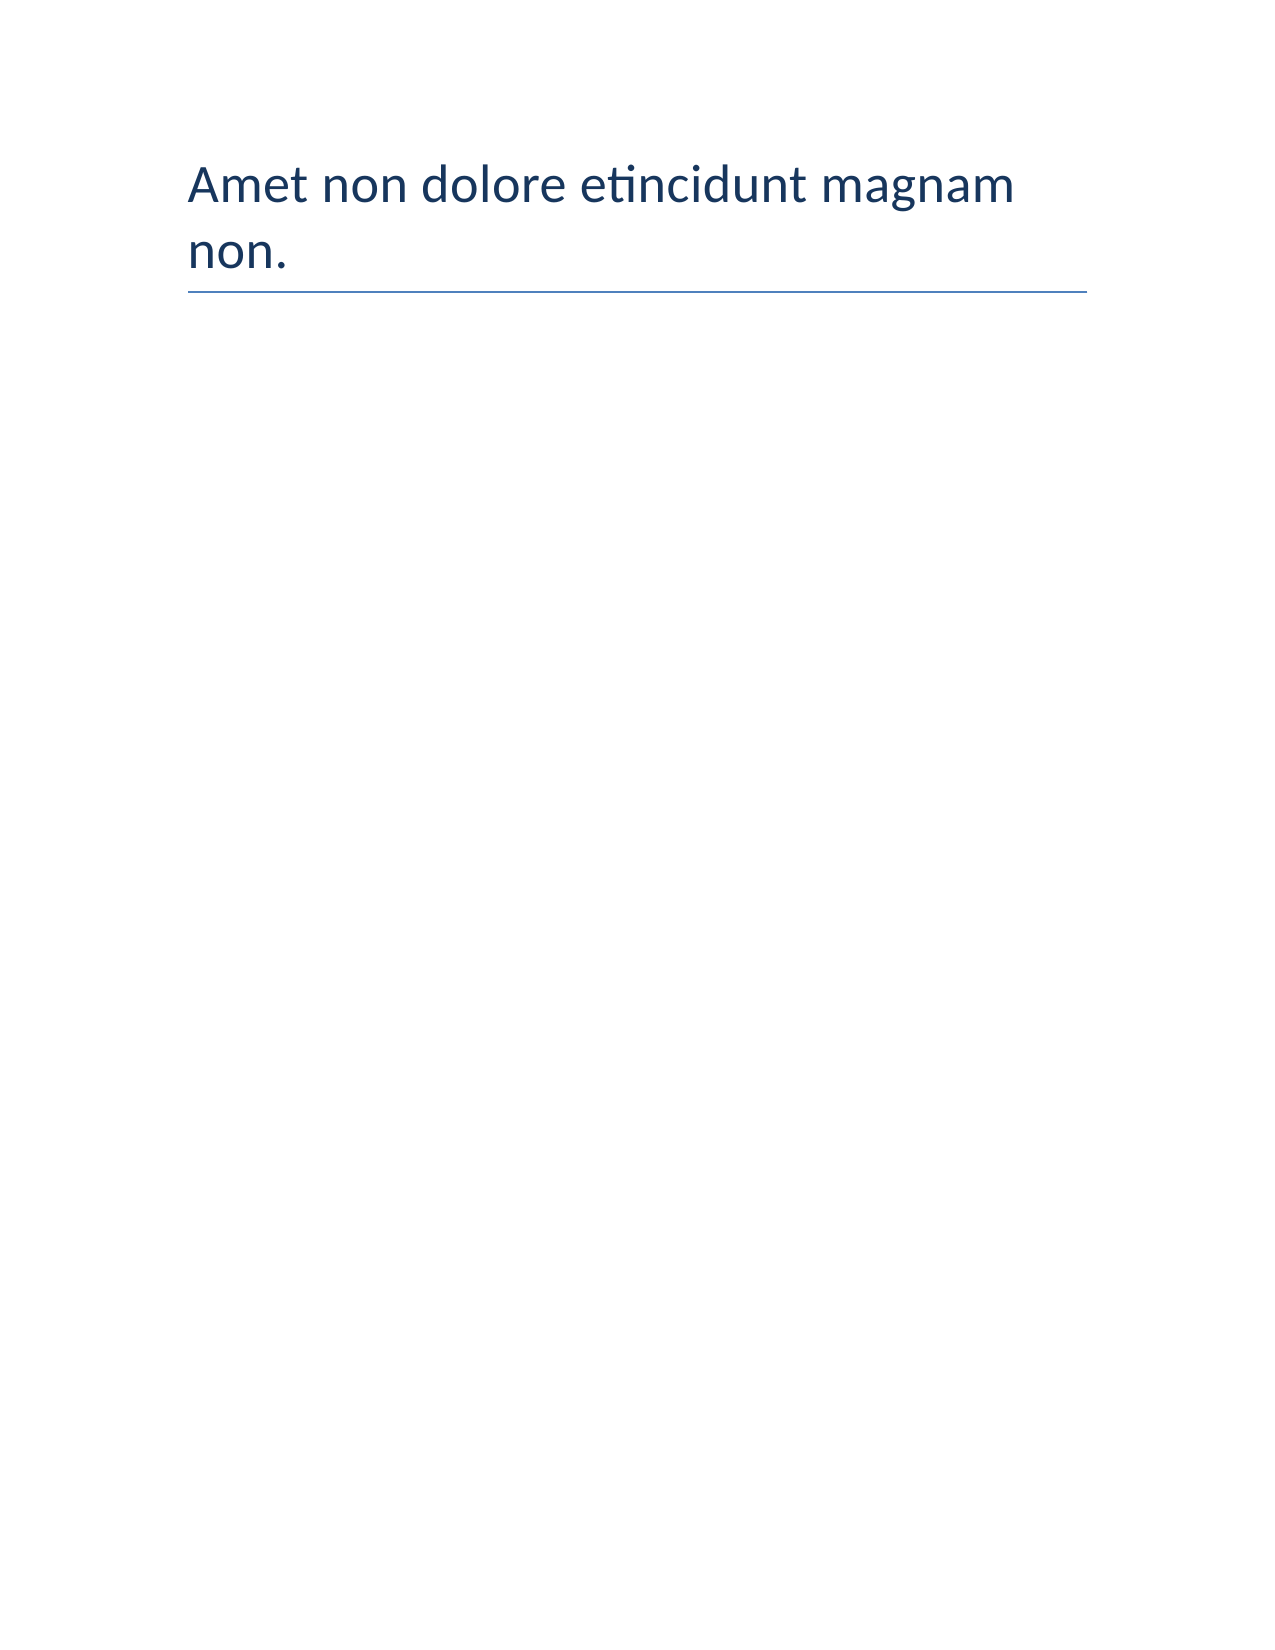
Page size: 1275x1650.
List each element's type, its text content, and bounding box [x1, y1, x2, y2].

title Amet non dolore etincidunt magnam non. [187, 150, 1087, 293]
